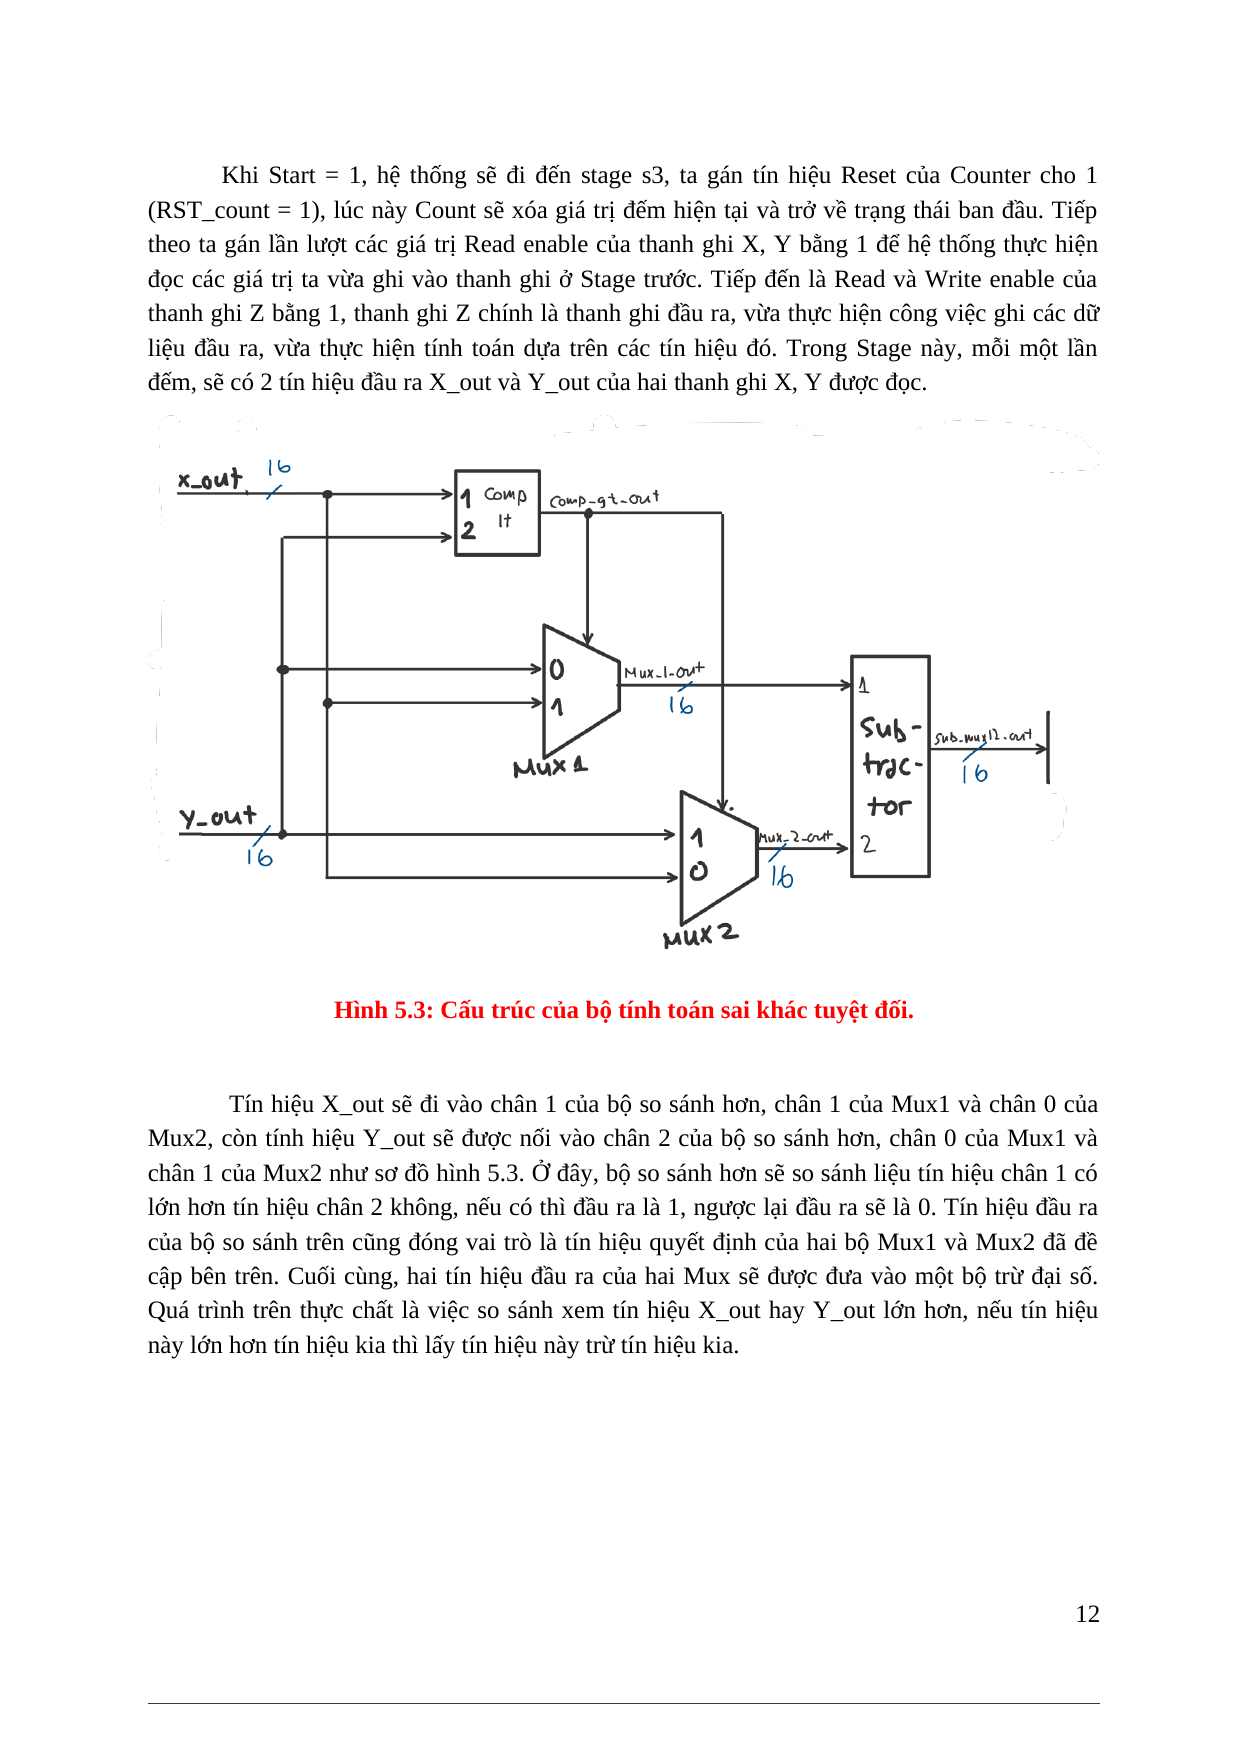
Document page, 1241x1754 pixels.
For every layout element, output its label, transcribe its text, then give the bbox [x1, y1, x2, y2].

text Tín hiệu X_out sẽ đi vào chân 1 của bộ so sánh hơn, chân 1 của Mux1 và chân 0 của Mux2, còn tính hiệu Y_out sẽ được nối vào chân 2 của bộ so sánh hơn, chân 0 của Mux1 và chân 1 của Mux2 như sơ đồ hình 5.3. Ở đây, bộ so sánh hơn sẽ so sánh liệu tín hiệu chân 1 có lớn hơn tín hiệu chân 2 không, nếu có thì đầu ra là 1, ngược lại đầu ra sẽ là 0. Tín hiệu đầu ra của bộ so sánh trên cũng đóng vai trò là tín hiệu quyết định của hai bộ Mux1 và Mux2 đã đề cập bên trên. Cuối cùng, hai tín hiệu đầu ra của hai Mux sẽ được đưa vào một bộ trừ đại số. Quá trình trên thực chất là việc so sánh xem tín hiệu X_out hay Y_out lớn hơn, nếu tín hiệu này lớn hơn tín hiệu kia thì lấy tín hiệu này trừ tín hiệu kia. [148, 1089, 1100, 1359]
text Hình 5.3: Cấu trúc của bộ tính toán sai khác tuyệt đối. [148, 995, 1100, 1023]
picture [147, 414, 1100, 977]
text Khi Start = 1, hệ thống sẽ đi đến stage s3, ta gán tín hiệu Reset của Counter cho 1 (RST_count = 1), lúc này Count sẽ xóa giá trị đếm hiện tại và trở về trạng thái ban đầu. Tiếp theo ta gán lần lượt các giá trị Read enable của thanh ghi X, Y bằng 1 để hệ thống thực hiện đọc các giá trị ta vừa ghi vào thanh ghi ở Stage trước. Tiếp đến là Read và Write enable của thanh ghi Z bằng 1, thanh ghi Z chính là thanh ghi đầu ra, vừa thực hiện công việc ghi các dữ liệu đầu ra, vừa thực hiện tính toán dựa trên các tín hiệu đó. Trong Stage này, mỗi một lần đếm, sẽ có 2 tín hiệu đầu ra X_out và Y_out của hai thanh ghi X, Y được đọc. [148, 160, 1100, 396]
